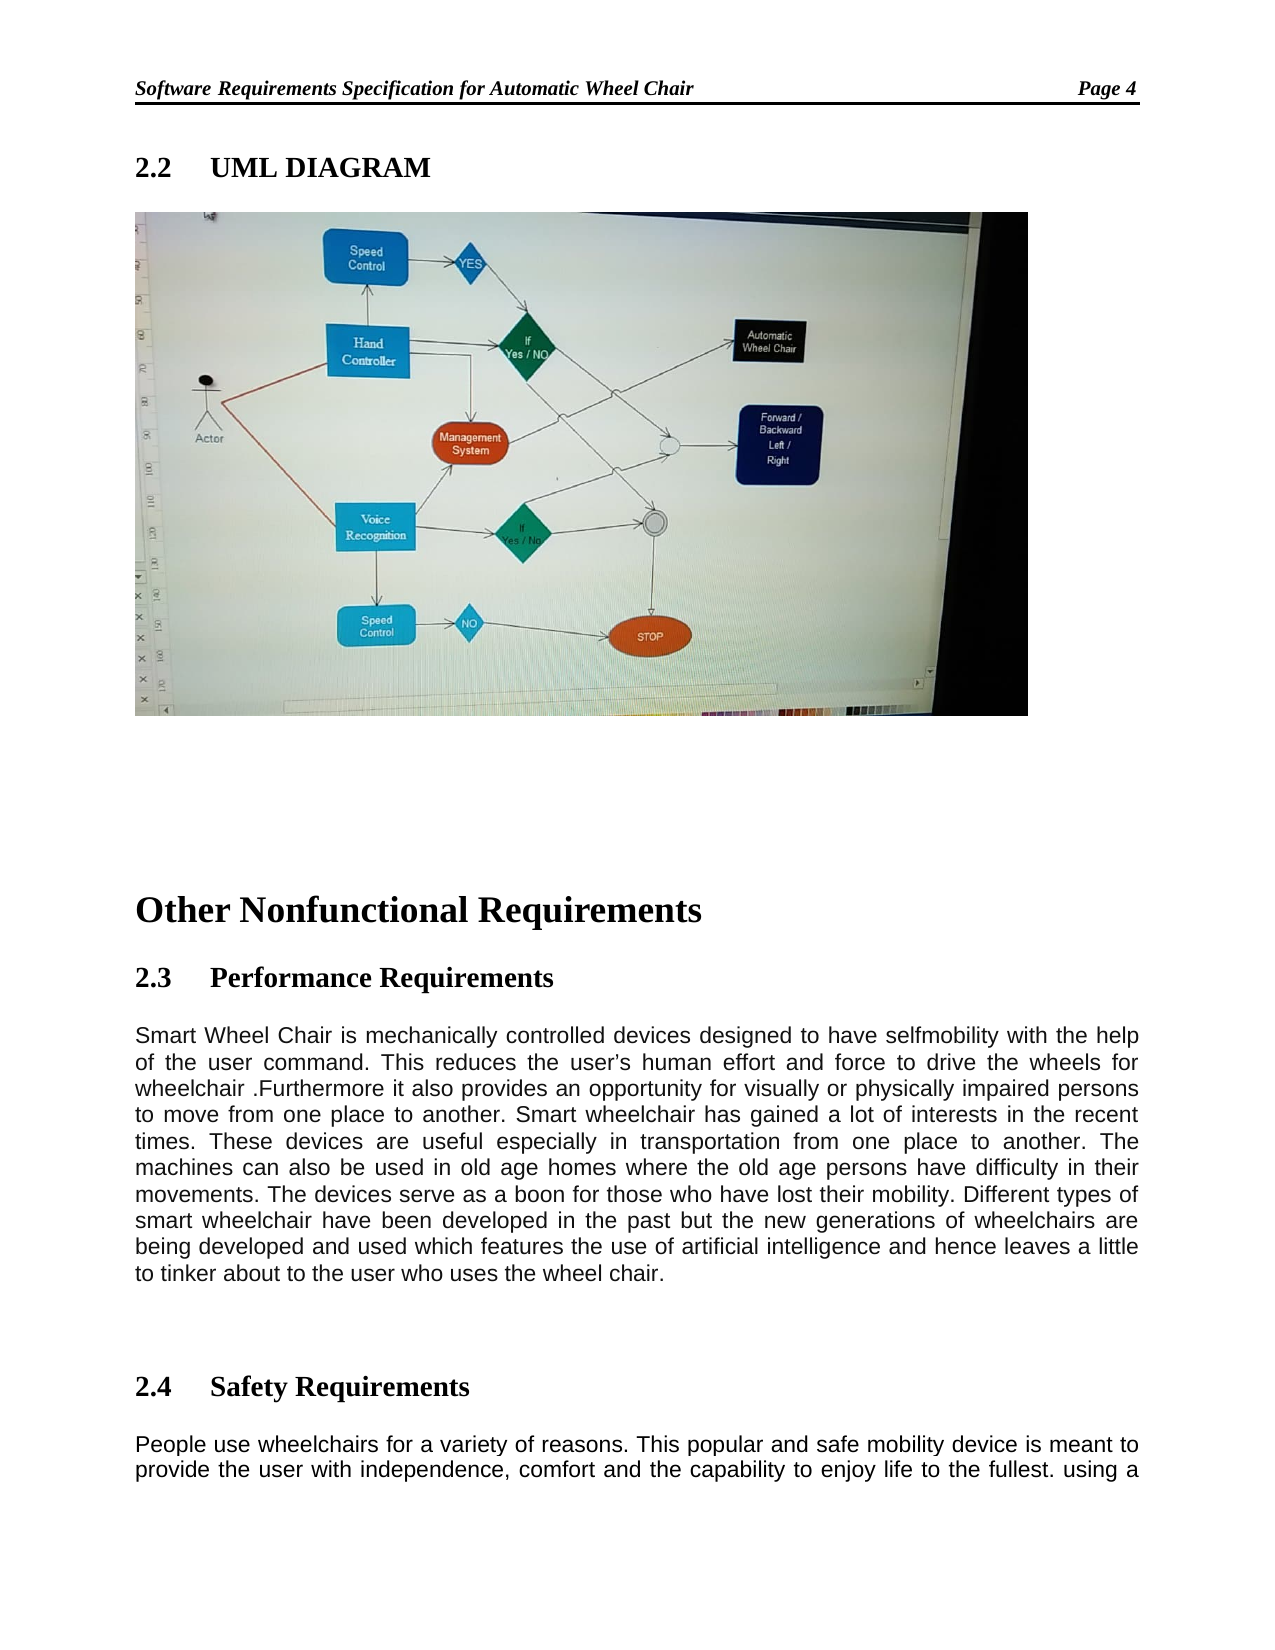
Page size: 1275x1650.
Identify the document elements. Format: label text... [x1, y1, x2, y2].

subtitle Safety Requirements [135, 1369, 1140, 1403]
picture [135, 212, 1028, 716]
subtitle Other Nonfunctional Requirements [135, 887, 1140, 931]
subtitle Performance Requirements [135, 960, 1140, 993]
subtitle UML DIAGRAM [135, 150, 1140, 183]
